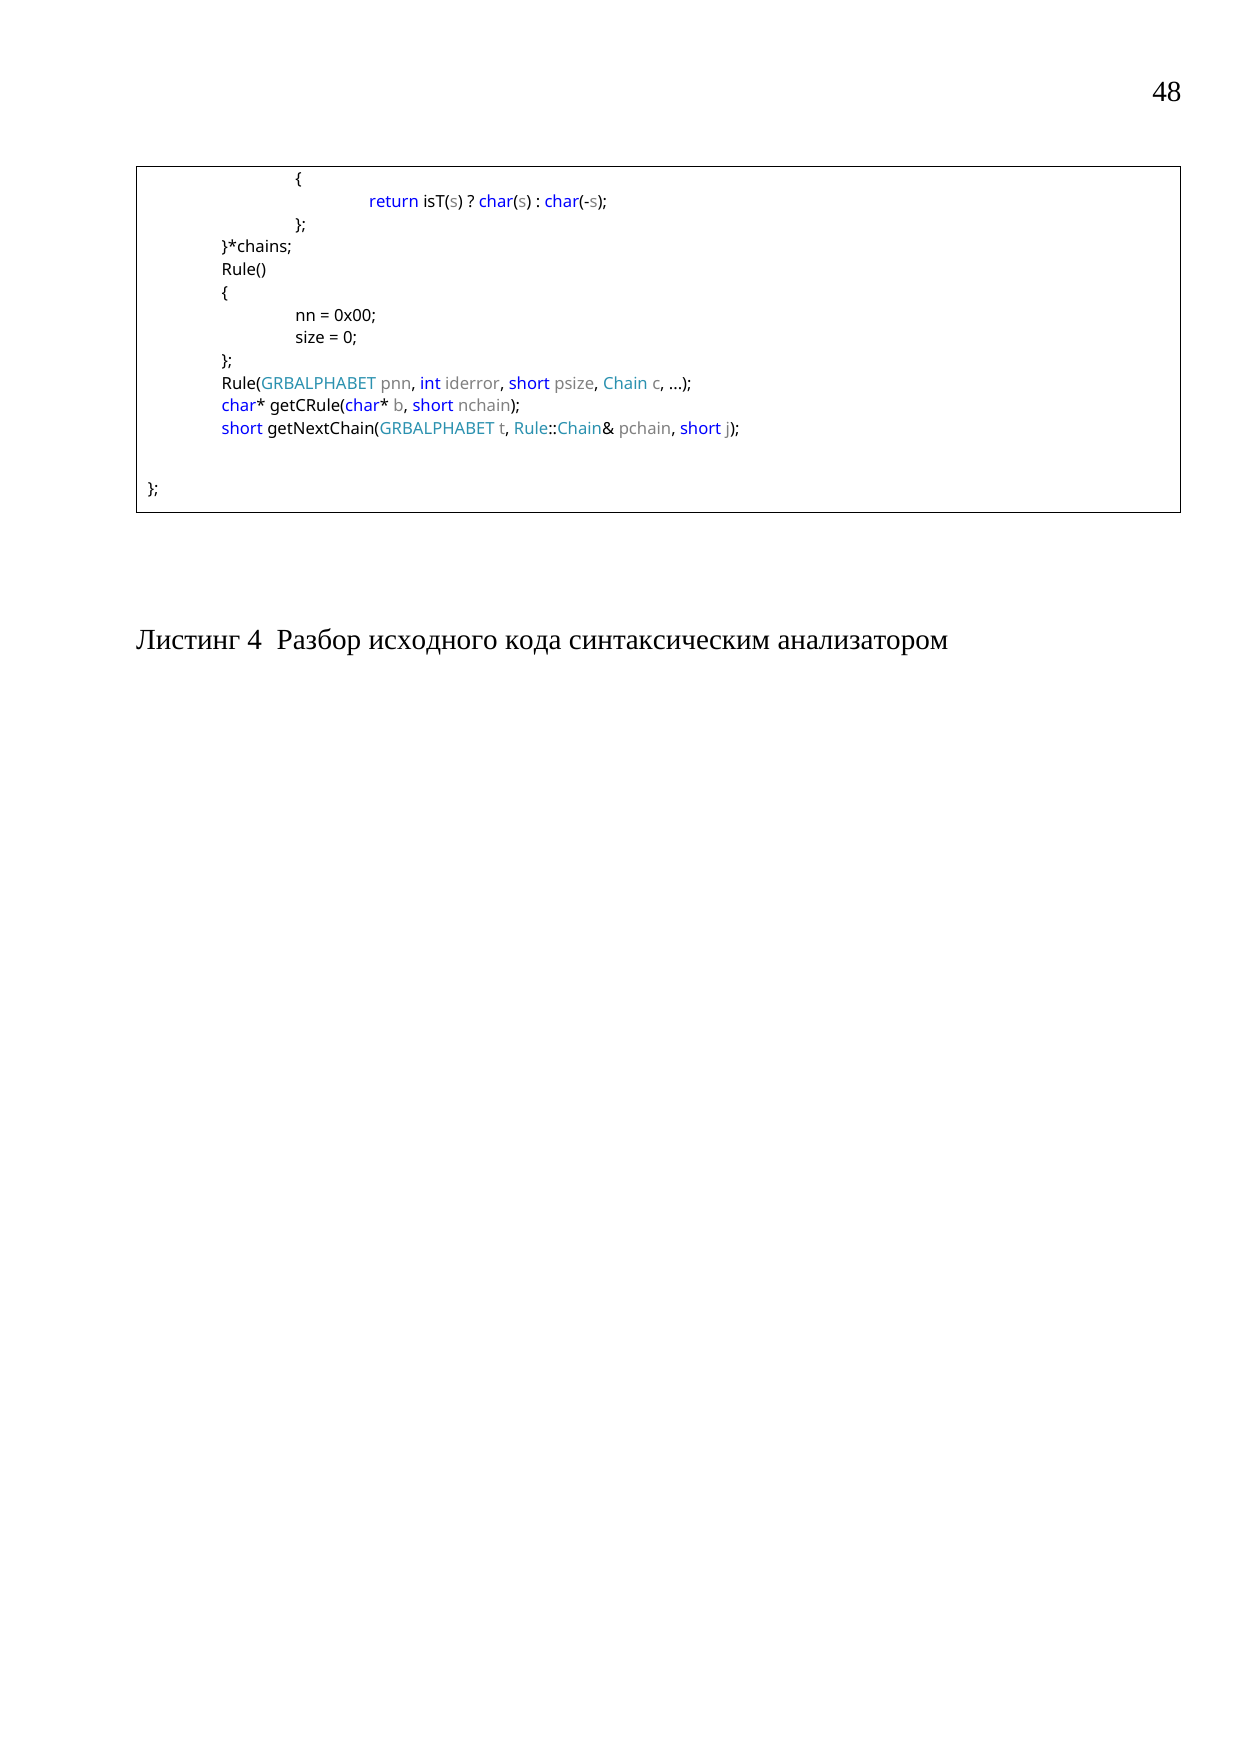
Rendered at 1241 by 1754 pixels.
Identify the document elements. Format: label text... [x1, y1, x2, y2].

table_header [137, 167, 1180, 512]
subtitle Листинг 4 Разбор исходного кода синтаксическим анализатором [136, 622, 1181, 655]
